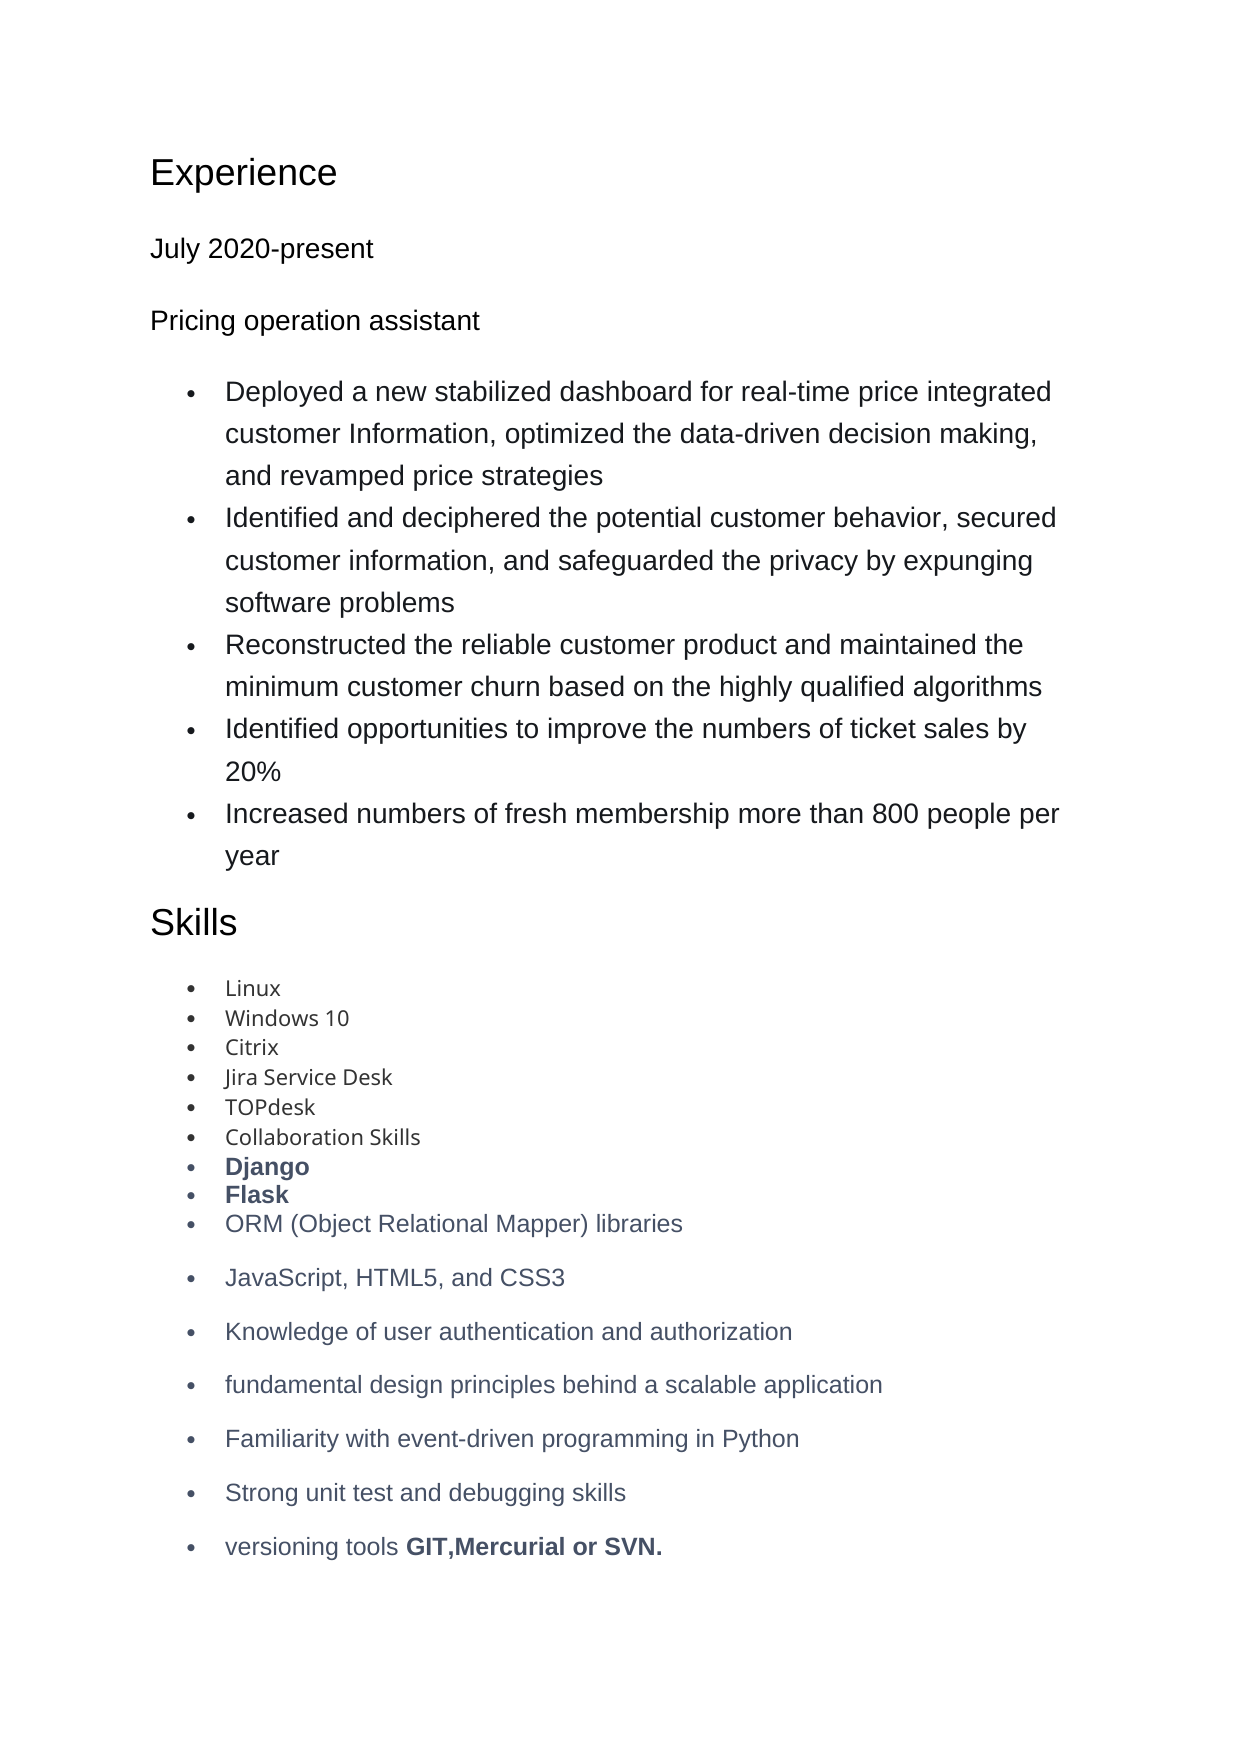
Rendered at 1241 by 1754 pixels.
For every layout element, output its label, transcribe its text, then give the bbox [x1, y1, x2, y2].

list JavaScript, HTML5, and CSS3 [187, 1263, 1090, 1291]
list TOPdesk [187, 1092, 1090, 1122]
list versioning tools GIT,Mercurial or SVN. [187, 1531, 1090, 1560]
list Linux [187, 973, 1090, 1002]
list Deployed a new stabilized dashboard for real-time price integrated customer Information, optimized the data-driven decision making, and revamped price strategies [187, 365, 1090, 492]
list Collaboration Skills [187, 1122, 1090, 1151]
text Skills [150, 900, 1090, 943]
text July 2020-present [150, 222, 1090, 264]
text Pricing operation assistant [150, 294, 1090, 336]
list ORM (Object Relational Mapper) libraries [187, 1209, 1090, 1238]
list Strong unit test and debugging skills [187, 1478, 1090, 1506]
list Identified and deciphered the potential customer behavior, secured customer information, and safeguarded the privacy by expunging software problems [187, 492, 1090, 618]
list Reconstructed the reliable customer product and maintained the minimum customer churn based on the highly qualified algorithms [187, 618, 1090, 702]
list Citrix [187, 1032, 1090, 1062]
list Familiarity with event-driven programming in Python [187, 1424, 1090, 1453]
list Django [187, 1151, 1090, 1180]
list Windows 10 [187, 1002, 1090, 1032]
list fundamental design principles behind a scalable application [187, 1370, 1090, 1399]
list Knowledge of user authentication and authorization [187, 1316, 1090, 1345]
list Flask [187, 1180, 1090, 1209]
text Experience [150, 150, 1090, 193]
list Increased numbers of fresh membership more than 800 people per year [187, 787, 1090, 871]
list Jira Service Desk [187, 1062, 1090, 1092]
list Identified opportunities to improve the numbers of ticket sales by 20% [187, 702, 1090, 787]
